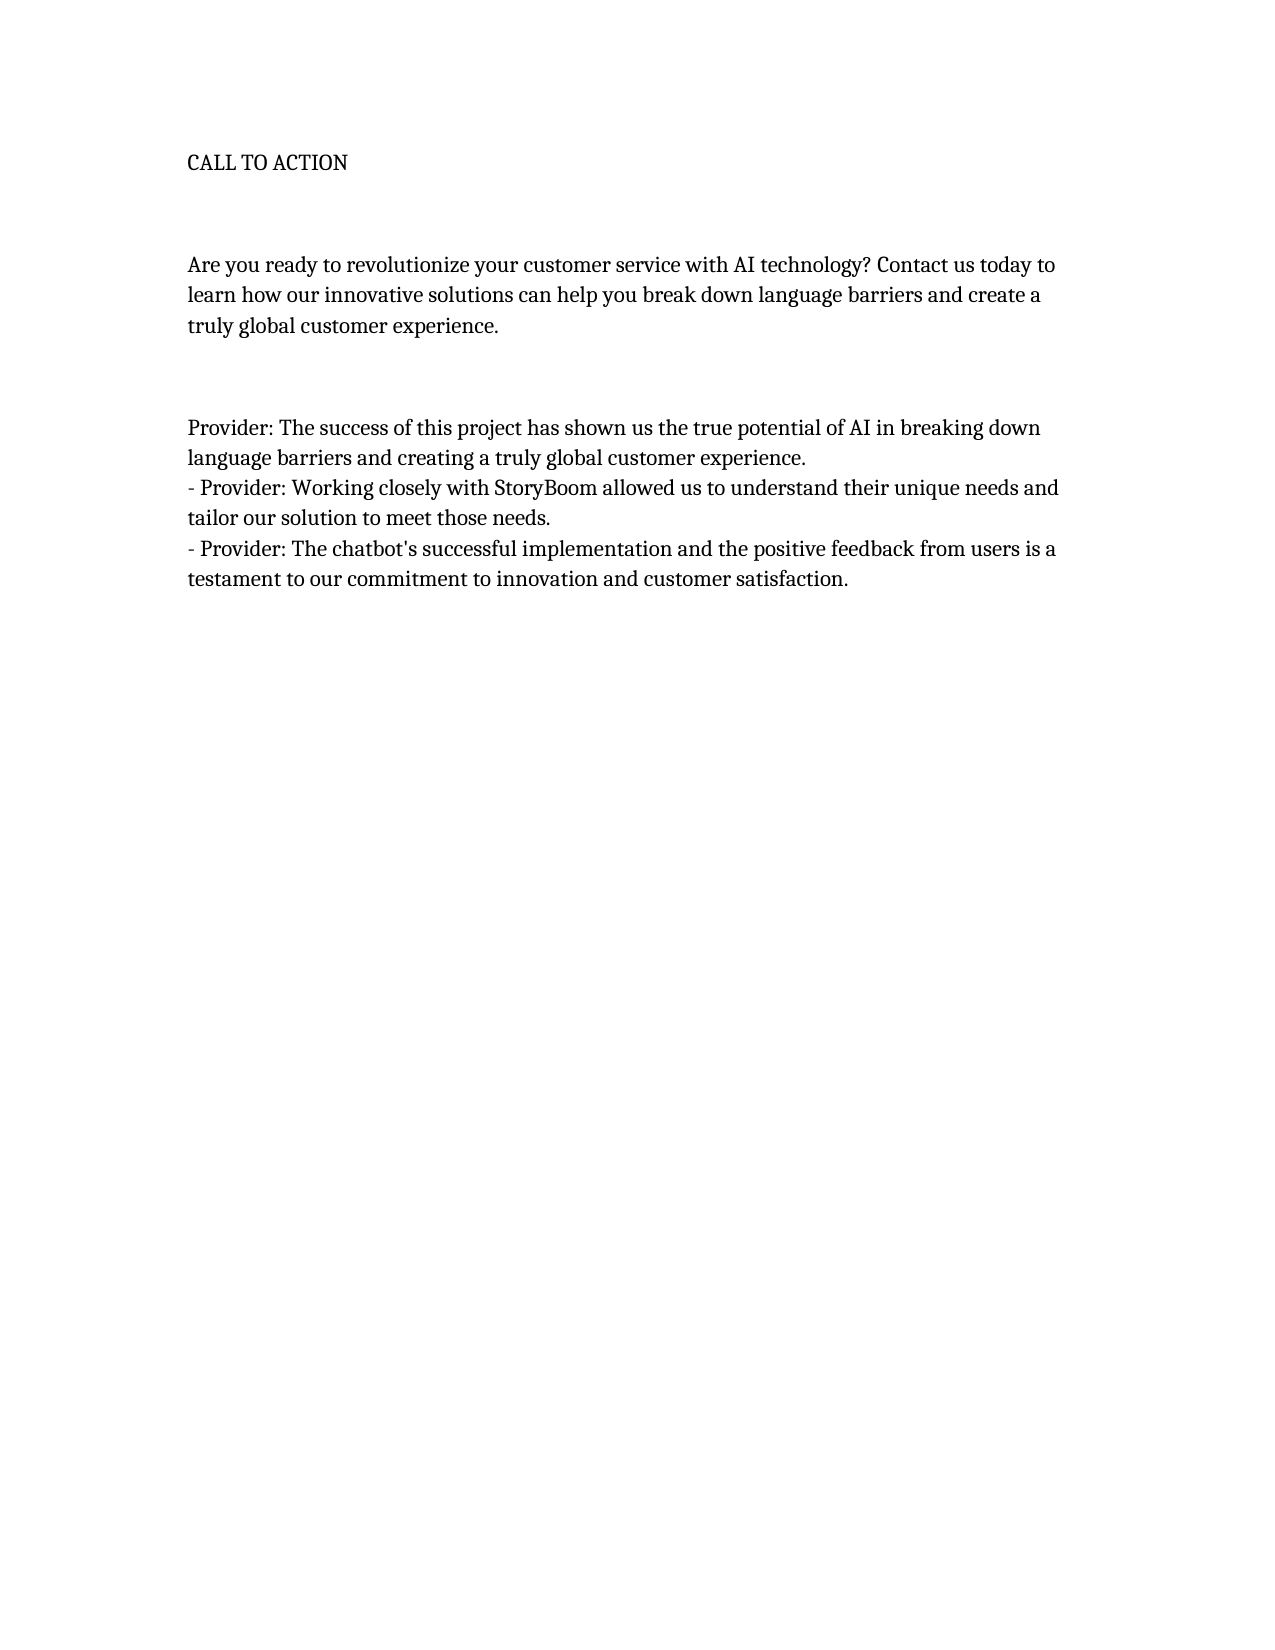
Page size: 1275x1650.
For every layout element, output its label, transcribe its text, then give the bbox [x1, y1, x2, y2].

text Provider: The success of this project has shown us the true potential of AI in breaking down language barriers and creating a truly global customer experience. - Provider: Working closely with StoryBoom allowed us to understand their unique needs and tailor our solution to meet those needs. - Provider: The chatbot's successful implementation and the positive feedback from users is a testament to our commitment to innovation and customer satisfaction. [187, 414, 1087, 592]
text CALL TO ACTION [187, 150, 1087, 176]
text Are you ready to revolutionize your customer service with AI technology? Contact us today to learn how our innovative solutions can help you break down language barriers and create a truly global customer experience. [187, 252, 1087, 339]
